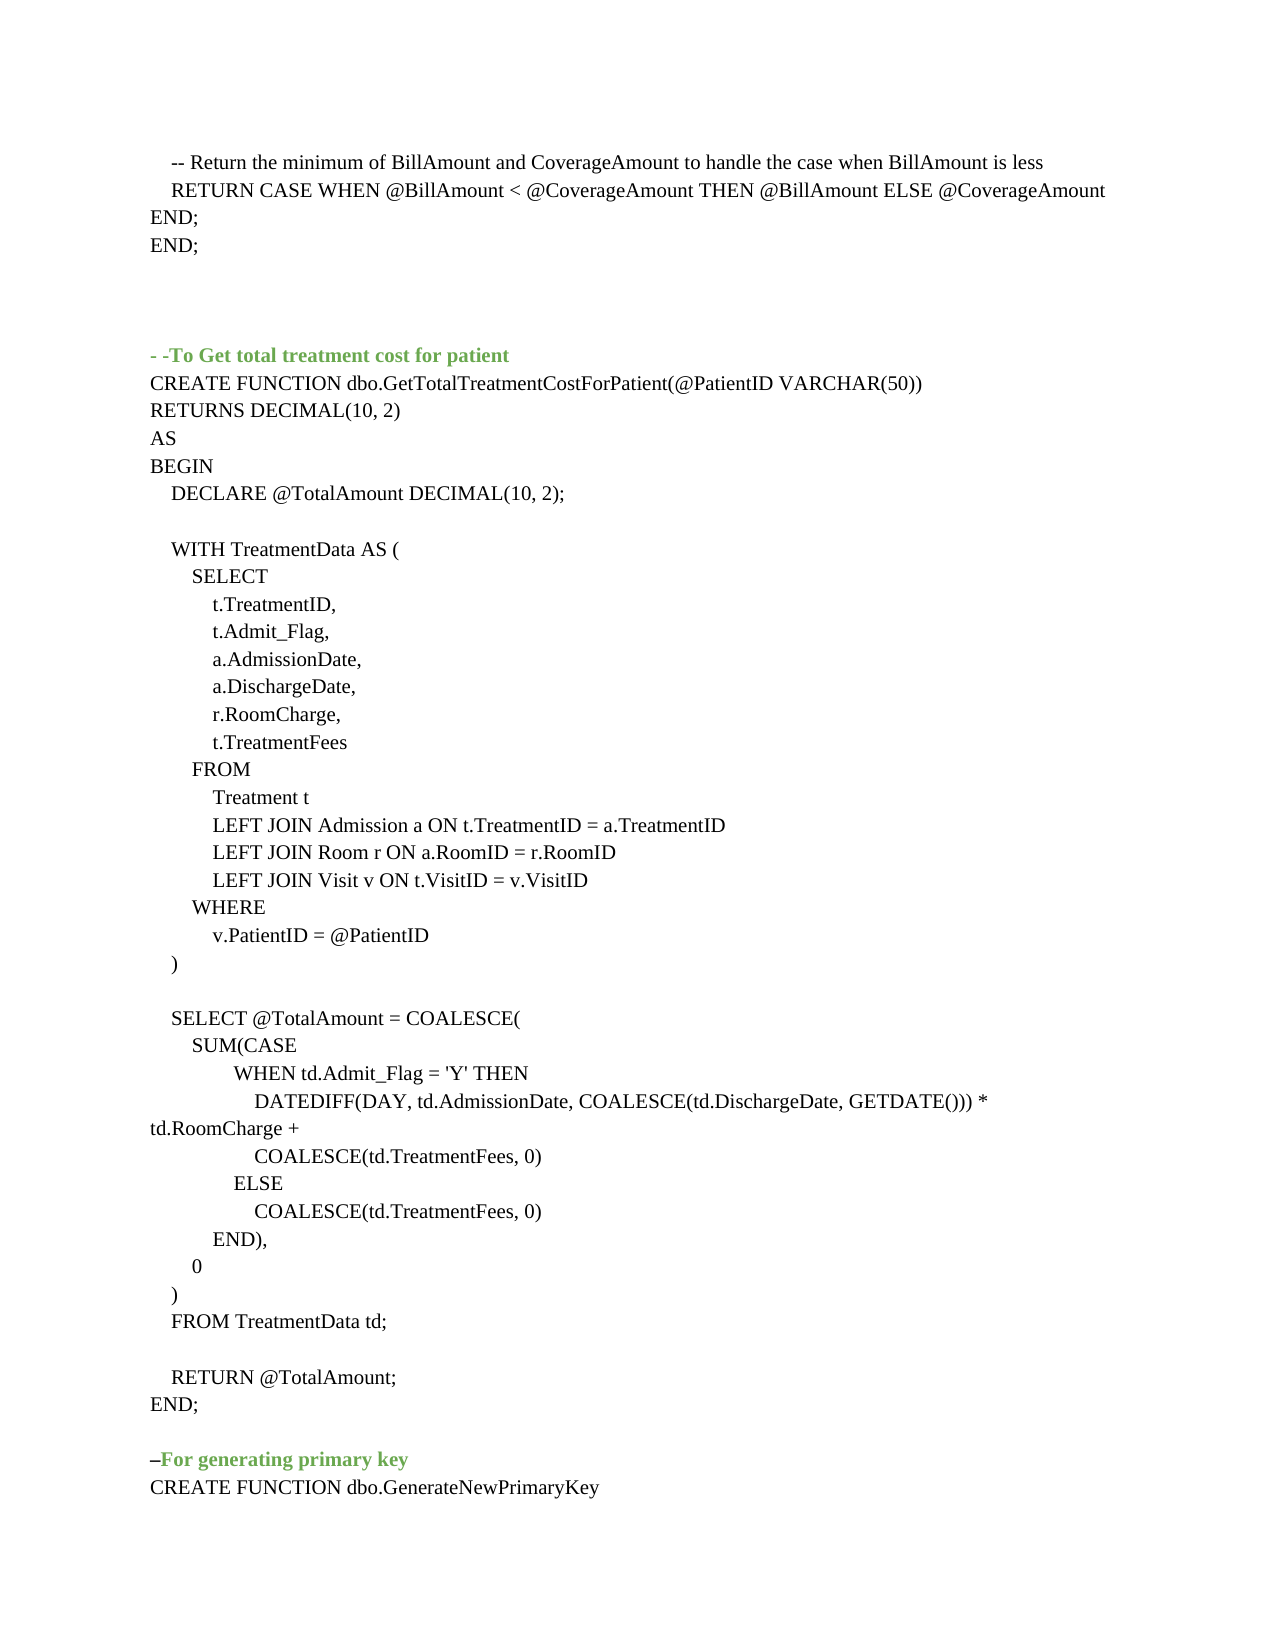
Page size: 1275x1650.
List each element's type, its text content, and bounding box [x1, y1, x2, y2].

text r.RoomCharge, [150, 702, 1125, 726]
text END; [150, 233, 1125, 257]
text 0 [150, 1254, 1125, 1278]
text WITH TreatmentData AS ( [150, 536, 1125, 561]
text a.DischargeDate, [150, 674, 1125, 698]
text - -To Get total treatment cost for patient CREATE FUNCTION dbo.GetTotalTreatmentCostForPatient(@PatientID VARCHAR(50)) [150, 343, 1125, 395]
text ) [150, 951, 1125, 974]
text AS [150, 426, 1125, 450]
text RETURNS DECIMAL(10, 2) [150, 398, 1125, 422]
text v.PatientID = @PatientID [150, 923, 1125, 947]
text FROM [150, 757, 1125, 781]
text WHEN td.Admit_Flag = 'Y' THEN [150, 1061, 1125, 1085]
text DATEDIFF(DAY, td.AdmissionDate, COALESCE(td.DischargeDate, GETDATE())) * td.RoomCharge + [150, 1088, 1125, 1140]
text LEFT JOIN Room r ON a.RoomID = r.RoomID [150, 840, 1125, 864]
text END), [150, 1227, 1125, 1251]
text LEFT JOIN Admission a ON t.TreatmentID = a.TreatmentID [150, 812, 1125, 837]
text END; [150, 1392, 1125, 1416]
text SUM(CASE [150, 1033, 1125, 1057]
text COALESCE(td.TreatmentFees, 0) [150, 1199, 1125, 1223]
text SELECT @TotalAmount = COALESCE( [150, 1006, 1125, 1030]
text -- Return the minimum of BillAmount and CoverageAmount to handle the case when BillAmount is less [150, 150, 1125, 174]
text t.TreatmentFees [150, 730, 1125, 754]
text WHERE [150, 895, 1125, 919]
text FROM TreatmentData td; [150, 1309, 1125, 1333]
text LEFT JOIN Visit v ON t.VisitID = v.VisitID [150, 868, 1125, 892]
text t.Admit_Flag, [150, 619, 1125, 643]
text DECLARE @TotalAmount DECIMAL(10, 2); [150, 481, 1125, 505]
text ELSE [150, 1171, 1125, 1195]
text t.TreatmentID, [150, 592, 1125, 616]
text RETURN @TotalAmount; [150, 1364, 1125, 1389]
text SELECT [150, 564, 1125, 588]
text COALESCE(td.TreatmentFees, 0) [150, 1144, 1125, 1168]
text –For generating primary key CREATE FUNCTION dbo.GenerateNewPrimaryKey [150, 1447, 1125, 1499]
text a.AdmissionDate, [150, 647, 1125, 671]
text ) [150, 1282, 1125, 1306]
text Treatment t [150, 785, 1125, 809]
text RETURN CASE WHEN @BillAmount < @CoverageAmount THEN @BillAmount ELSE @CoverageAmount END; [150, 178, 1125, 229]
text BEGIN [150, 454, 1125, 478]
